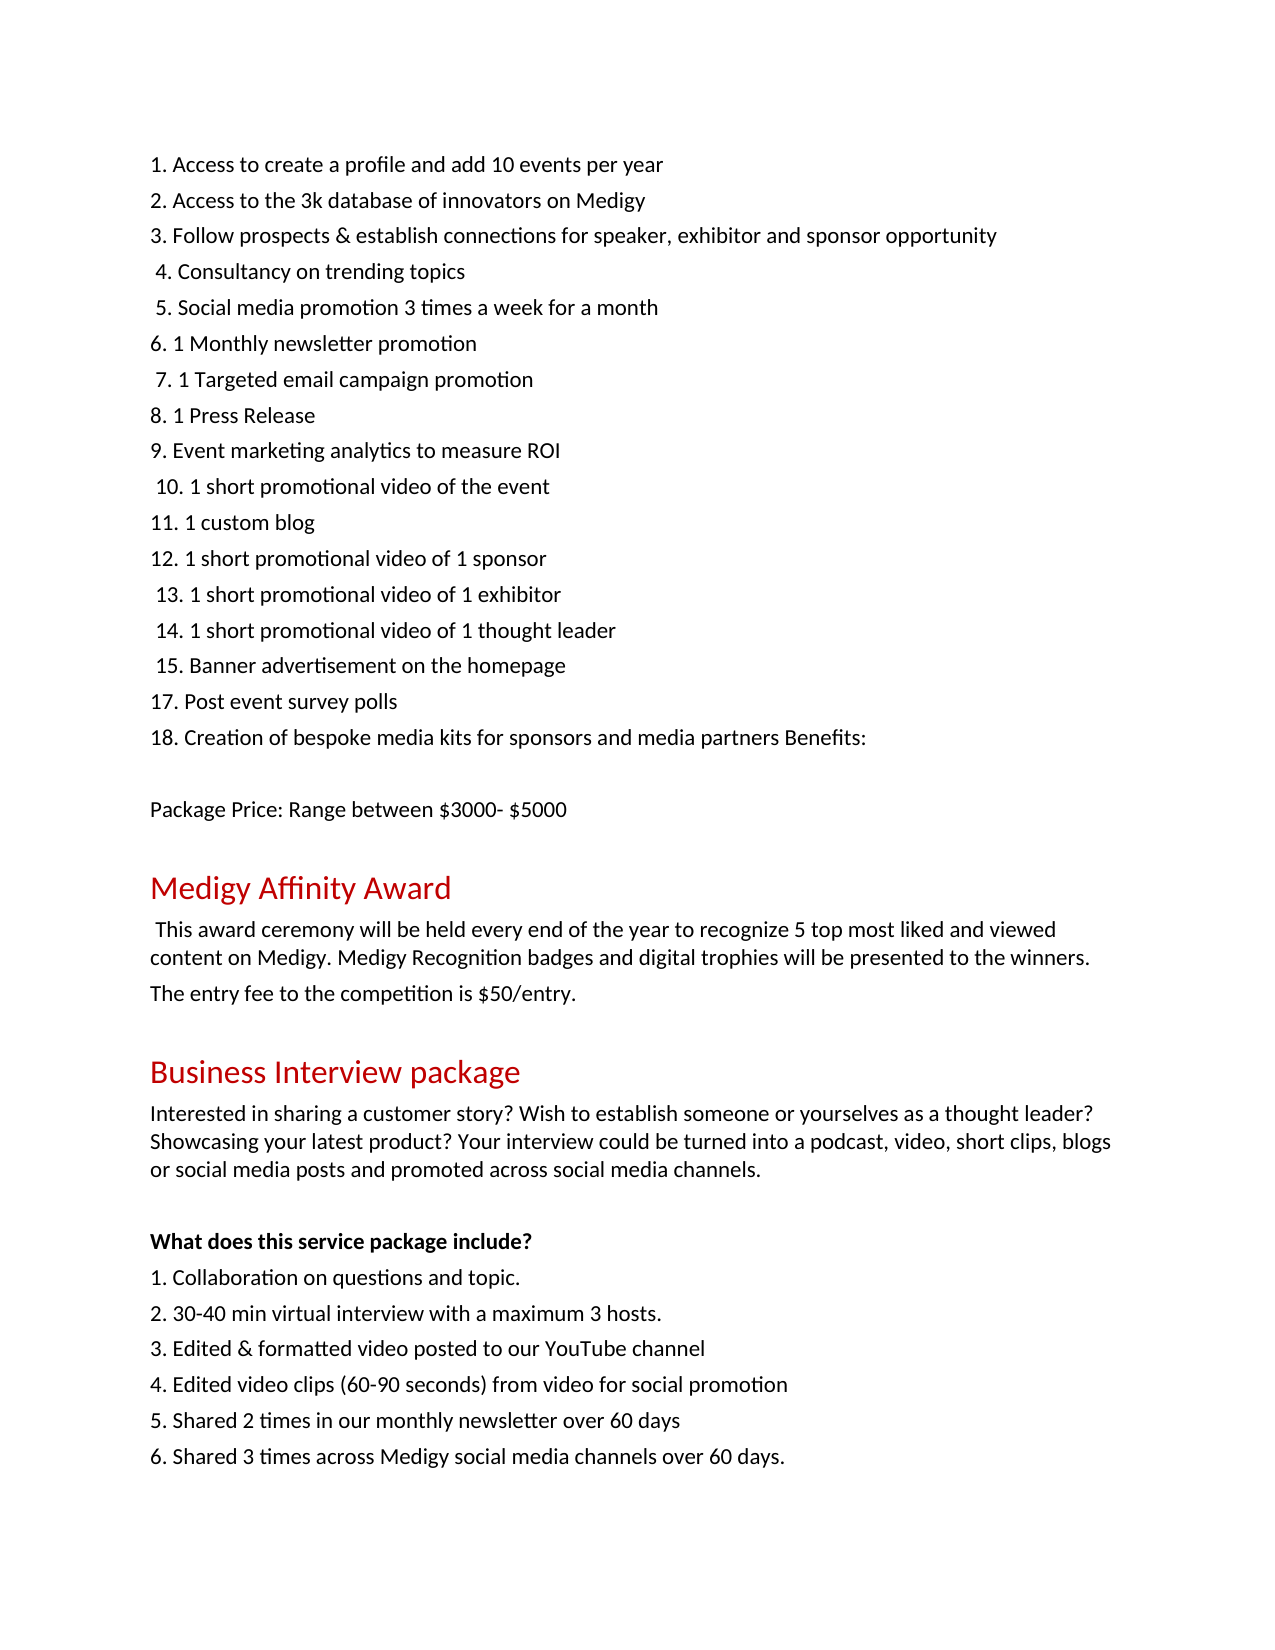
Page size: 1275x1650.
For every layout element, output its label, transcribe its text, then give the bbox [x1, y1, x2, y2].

text 17. Post event survey polls [150, 687, 1125, 716]
text The entry fee to the competition is $50/entry. [150, 979, 1125, 1007]
text 12. 1 short promotional video of 1 sponsor [150, 544, 1125, 572]
text 1. Access to create a profile and add 10 events per year [150, 150, 1125, 178]
text 2. Access to the 3k database of innovators on Medigy [150, 186, 1125, 214]
text 4. Consultancy on trending topics [150, 257, 1125, 286]
text 5. Social media promotion 3 times a week for a month [150, 293, 1125, 321]
text 14. 1 short promotional video of 1 thought leader [150, 616, 1125, 644]
text 2. 30-40 min virtual interview with a maximum 3 hosts. [150, 1299, 1125, 1327]
text 6. Shared 3 times across Medigy social media channels over 60 days. [150, 1442, 1125, 1470]
text Package Price: Range between $3000- $5000 [150, 795, 1125, 823]
text Medigy Affinity Award [150, 867, 1125, 907]
text 15. Banner advertisement on the homepage [150, 652, 1125, 680]
text 3. Follow prospects & establish connections for speaker, exhibitor and sponsor opportunity [150, 222, 1125, 250]
text What does this service package include? [150, 1227, 1125, 1255]
text Interested in sharing a customer story? Wish to establish someone or yourselves as a thought leader? Showcasing your latest product? Your interview could be turned into a podcast, video, short clips, blogs or social media posts and promoted across social media channels. [150, 1099, 1125, 1183]
text 1. Collaboration on questions and topic. [150, 1263, 1125, 1291]
text This award ceremony will be held every end of the year to recognize 5 top most liked and viewed content on Medigy. Medigy Recognition badges and digital trophies will be presented to the winners. [150, 915, 1125, 971]
text 9. Event marketing analytics to measure ROI [150, 437, 1125, 465]
text 4. Edited video clips (60-90 seconds) from video for social promotion [150, 1370, 1125, 1398]
text 18. Creation of bespoke media kits for sponsors and media partners Benefits: [150, 723, 1125, 751]
text 3. Edited & formatted video posted to our YouTube channel [150, 1334, 1125, 1362]
text 13. 1 short promotional video of 1 exhibitor [150, 580, 1125, 608]
text 11. 1 custom blog [150, 508, 1125, 536]
text 6. 1 Monthly newsletter promotion [150, 329, 1125, 357]
text 7. 1 Targeted email campaign promotion [150, 365, 1125, 393]
text 10. 1 short promotional video of the event [150, 472, 1125, 501]
text 8. 1 Press Release [150, 401, 1125, 429]
text Business Interview package [150, 1051, 1125, 1091]
text 5. Shared 2 times in our monthly newsletter over 60 days [150, 1406, 1125, 1434]
